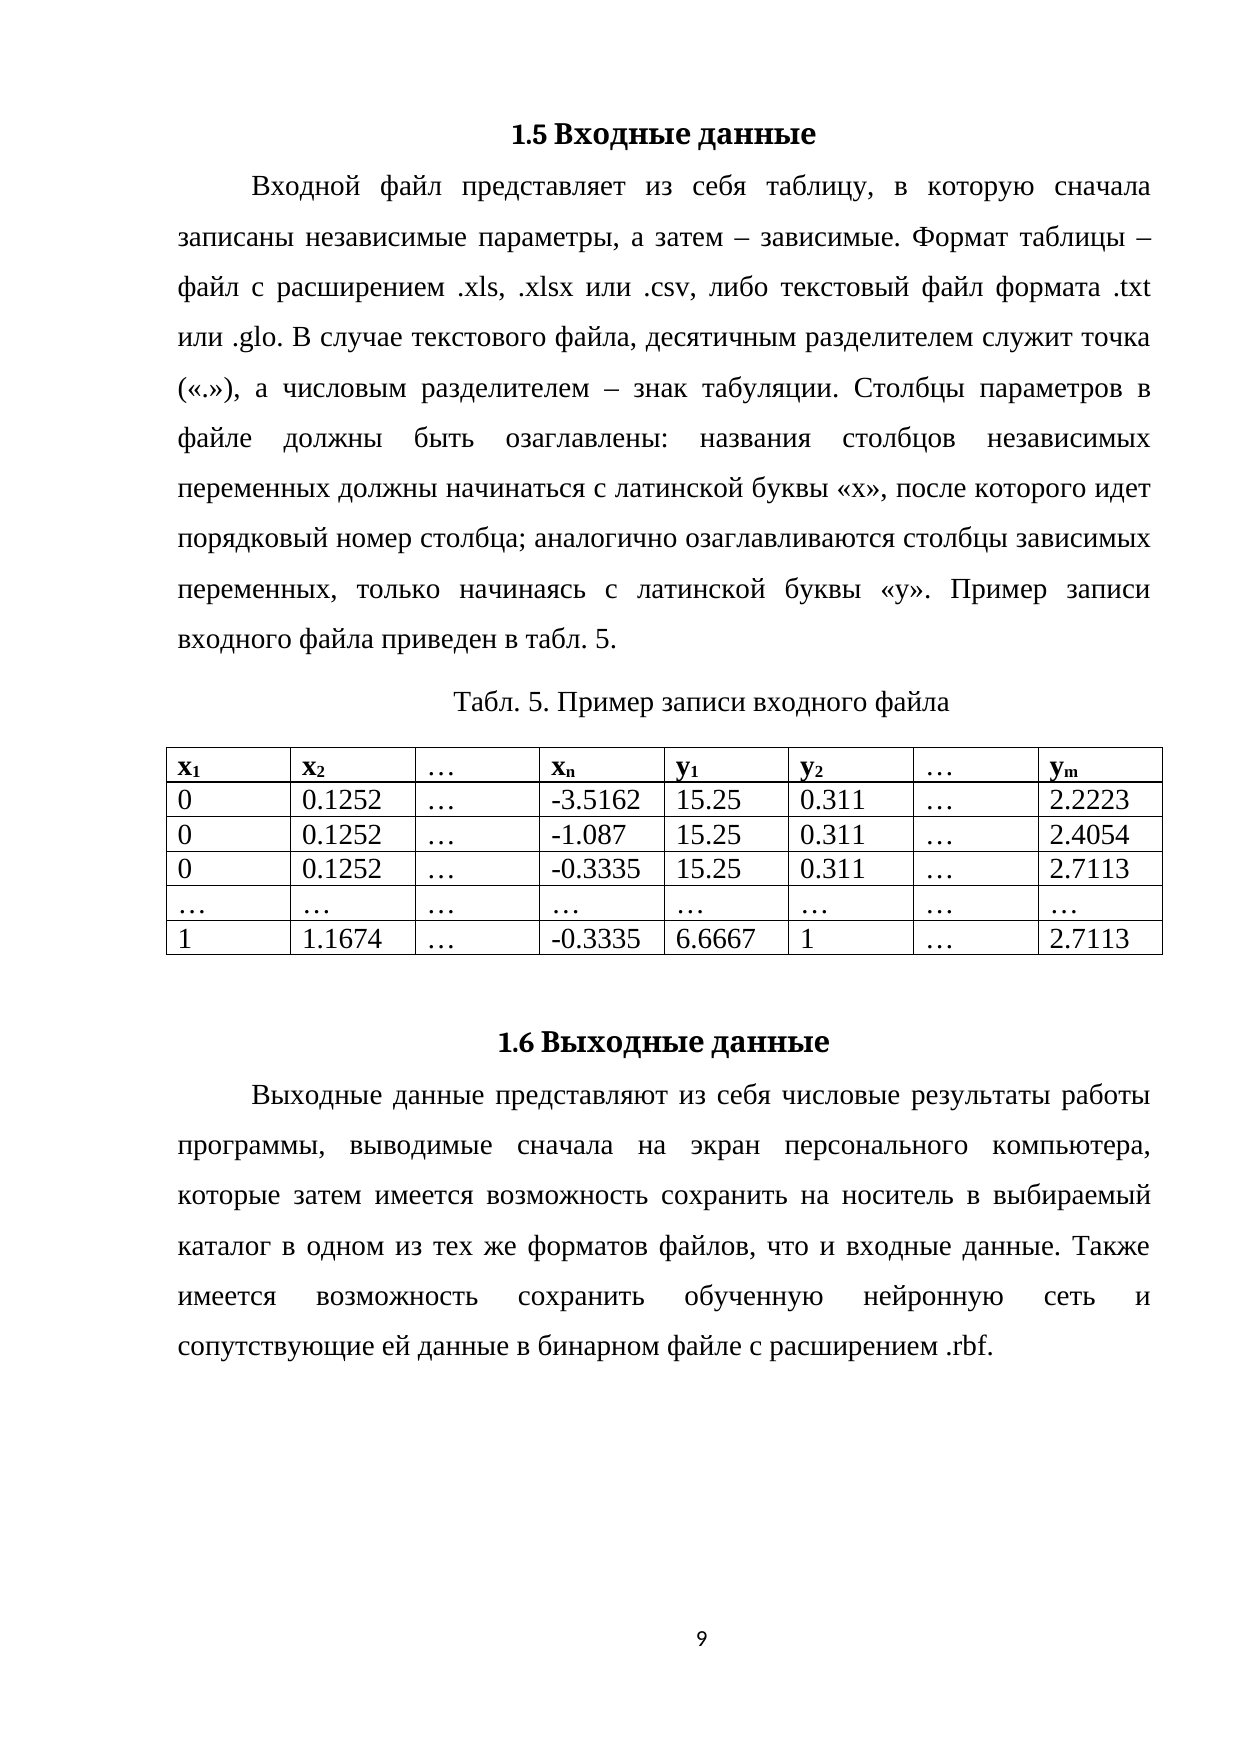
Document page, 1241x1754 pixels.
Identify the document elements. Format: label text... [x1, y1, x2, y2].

table_header xn [540, 748, 664, 781]
table_cell … [416, 817, 539, 851]
table_cell 2.4054 [1039, 817, 1162, 851]
table_cell … [789, 886, 913, 920]
subtitle 1.5 Входные данные [177, 118, 1152, 152]
table_cell … [914, 783, 1038, 816]
subtitle 1.6 Выходные данные [177, 1027, 1152, 1060]
table_header … [416, 748, 539, 781]
table_cell -1.087 [540, 817, 664, 851]
table_header … [914, 748, 1038, 781]
table_cell … [540, 886, 664, 920]
text Табл. 5. Пример записи входного файла [177, 684, 1152, 718]
table_cell … [665, 886, 788, 920]
text Выходные данные представляют из себя числовые результаты работы программы, выводимые сначала на экран персонального компьютера, которые затем имеется возможность сохранить на носитель в выбираемый каталог в одном из тех же форматов файлов, что и входные данные. Также имеется возможность сохранить обученную нейронную сеть и сопутствующие ей данные в бинарном файле с расширением .rbf. [177, 1077, 1152, 1362]
table_cell 15.25 [665, 783, 788, 816]
table_cell … [416, 852, 539, 885]
table_cell 0.311 [789, 852, 913, 885]
table_cell 0 [167, 852, 290, 885]
table_cell … [291, 886, 415, 920]
table_cell 2.7113 [1039, 921, 1162, 954]
text Входной файл представляет из себя таблицу, в которую сначала записаны независимые параметры, а затем – зависимые. Формат таблицы – файл с расширением .xls, .xlsx или .csv, либо текстовый файл формата .txt или .glo. В случае текстового файла, десятичным разделителем служит точка («.»), а числовым разделителем – знак табуляции. Столбцы параметров в файле должны быть озаглавлены: названия столбцов независимых переменных должны начинаться с латинской буквы «х», после которого идет порядковый номер столбца; аналогично озаглавливаются столбцы зависимых переменных, только начинаясь с латинской буквы «у». Пример записи входного файла приведен в табл. 5. [177, 168, 1152, 655]
table_cell -3.5162 [540, 783, 664, 816]
table_cell 6.6667 [665, 921, 788, 954]
table_cell … [167, 886, 290, 920]
table_cell … [416, 921, 539, 954]
table_cell 0.1252 [291, 783, 415, 816]
table_cell 1.1674 [291, 921, 415, 954]
table_cell 0.311 [789, 817, 913, 851]
table_cell 15.25 [665, 817, 788, 851]
table_cell 2.2223 [1039, 783, 1162, 816]
table_cell 0.1252 [291, 852, 415, 885]
table_header ym [1039, 748, 1162, 781]
table_cell 15.25 [665, 852, 788, 885]
table_header x2 [291, 748, 415, 781]
table_cell 1 [789, 921, 913, 954]
table_cell … [914, 921, 1038, 954]
table_cell … [914, 817, 1038, 851]
table_cell 2.7113 [1039, 852, 1162, 885]
table_header y1 [665, 748, 788, 781]
table_cell 0 [167, 817, 290, 851]
table_cell -0.3335 [540, 921, 664, 954]
table_cell … [914, 886, 1038, 920]
table_cell 0.311 [789, 783, 913, 816]
table_cell … [416, 783, 539, 816]
table_cell … [416, 886, 539, 920]
table_cell … [914, 852, 1038, 885]
table_header x1 [167, 748, 290, 781]
table_cell -0.3335 [540, 852, 664, 885]
table_header y2 [789, 748, 913, 781]
table_cell … [1039, 886, 1162, 920]
table_cell 0 [167, 783, 290, 816]
table_cell 0.1252 [291, 817, 415, 851]
table_cell 1 [167, 921, 290, 954]
